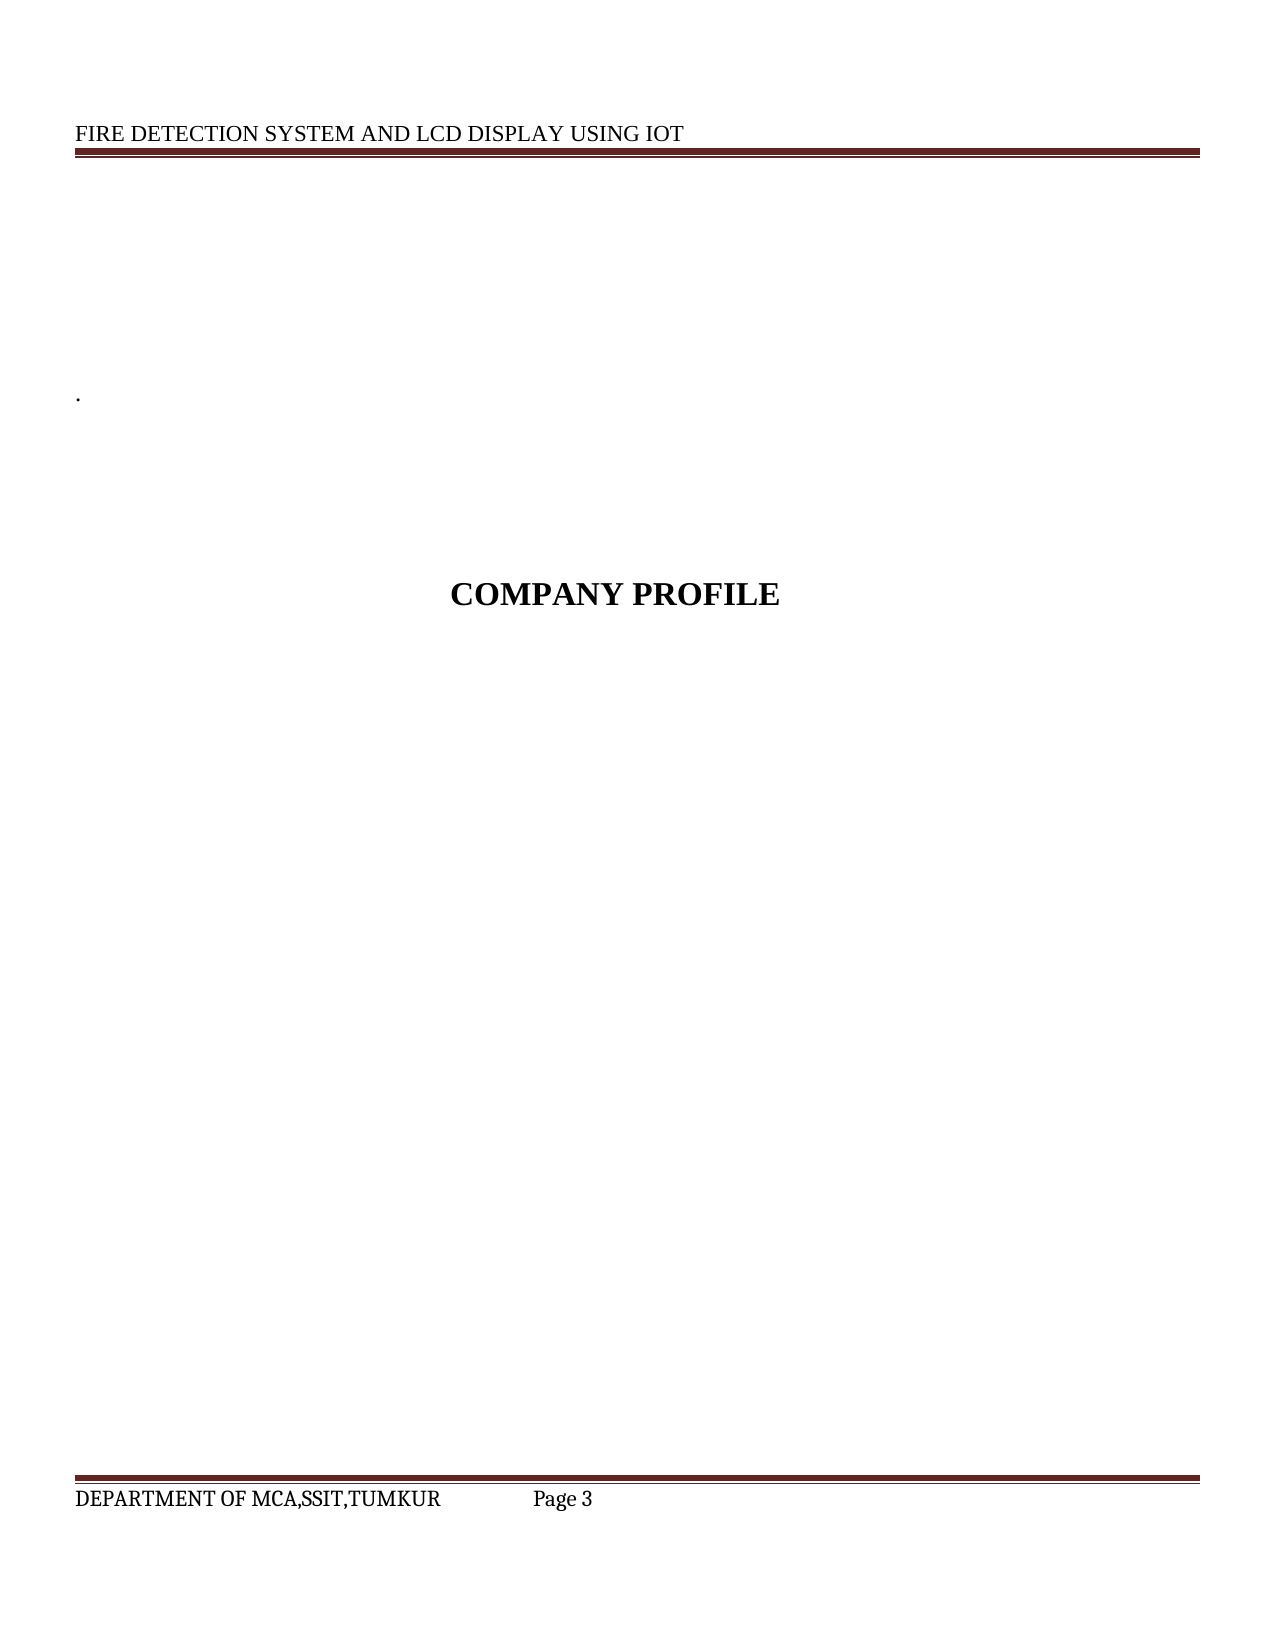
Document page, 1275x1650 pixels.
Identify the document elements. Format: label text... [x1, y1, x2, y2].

text . [75, 378, 1200, 407]
text COMPANY PROFILE [75, 574, 1200, 612]
